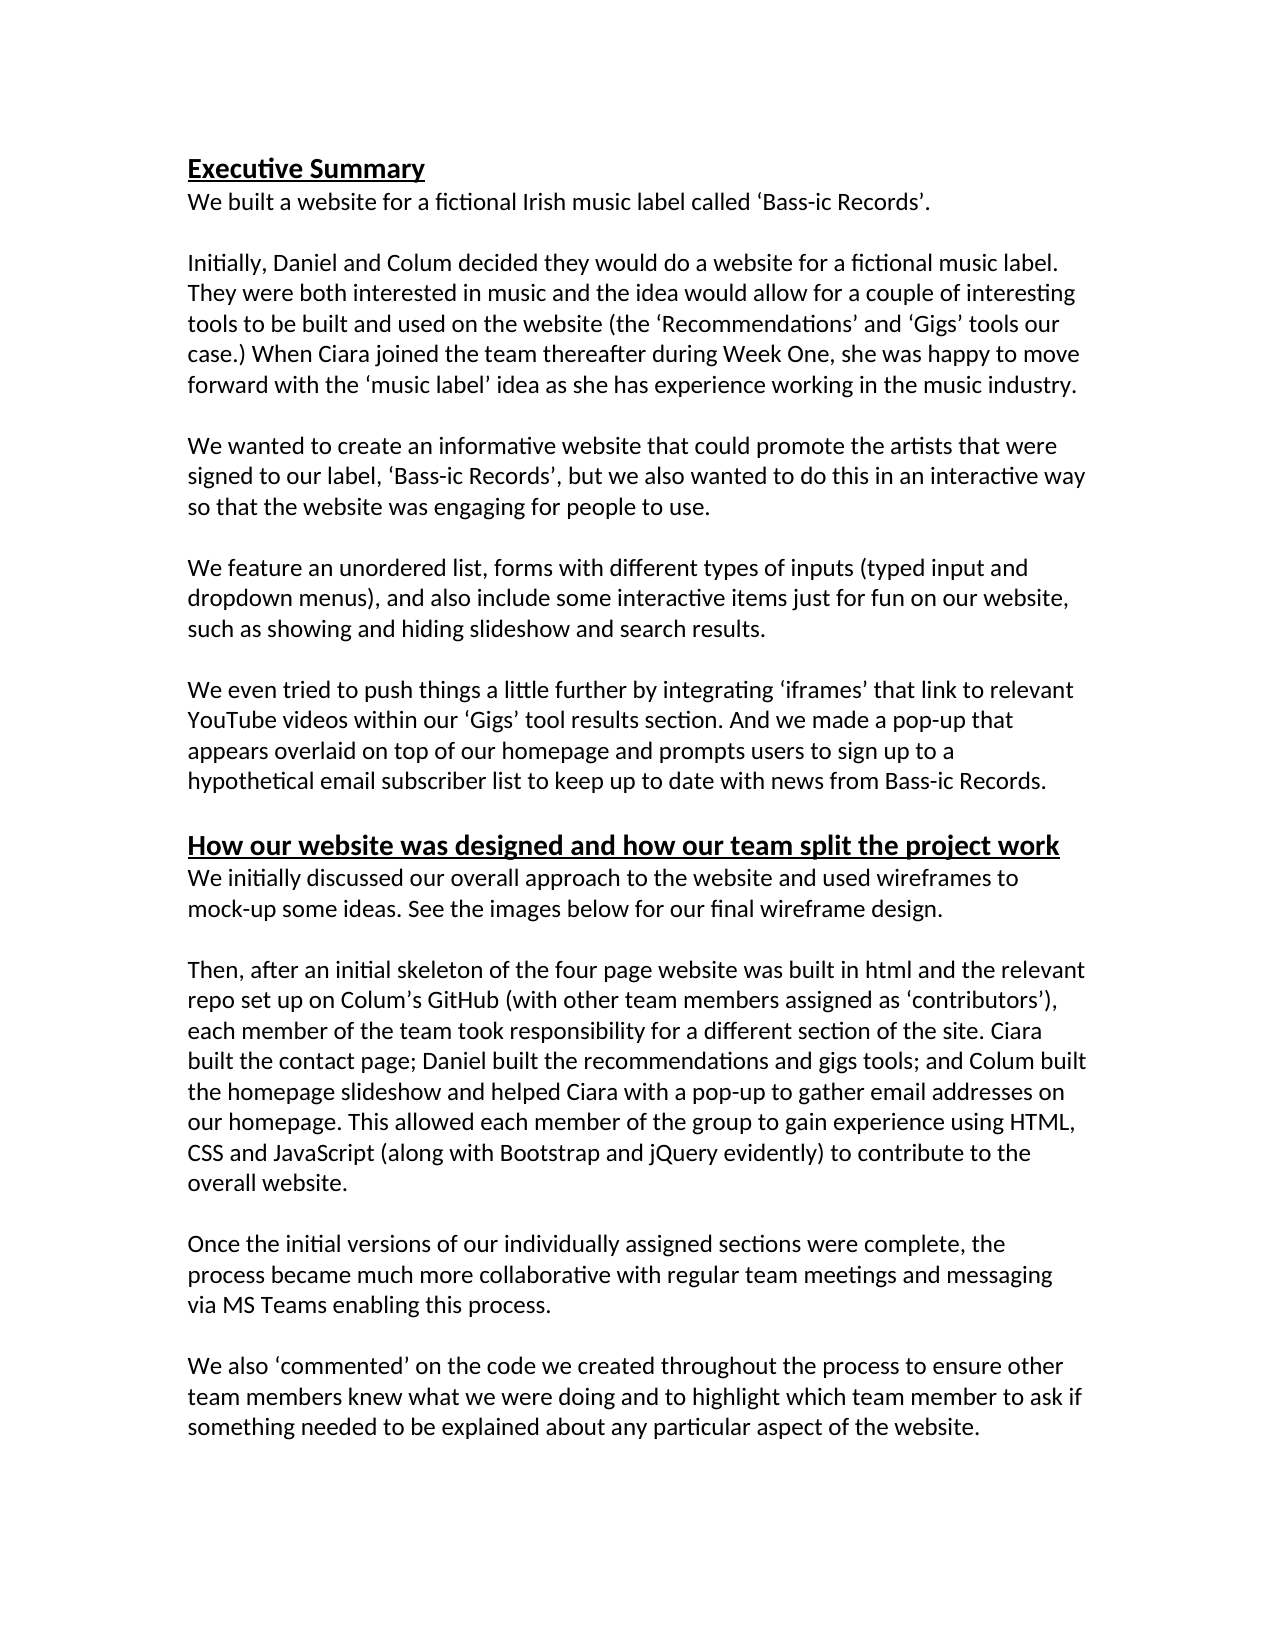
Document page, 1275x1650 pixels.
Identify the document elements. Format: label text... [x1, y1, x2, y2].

text How our website was designed and how our team split the project work [187, 827, 1087, 862]
text We even tried to push things a little further by integrating ‘iframes’ that link to relevant YouTube videos within our ‘Gigs’ tool results section. And we made a pop-up that appears overlaid on top of our homepage and prompts users to sign up to a hypothetical email subscriber list to keep up to date with news from Bass-ic Records. [187, 674, 1087, 796]
text We wanted to create an informative website that could promote the artists that were signed to our label, ‘Bass-ic Records’, but we also wanted to do this in an interactive way so that the website was engaging for people to use. [187, 430, 1087, 521]
text Once the initial versions of our individually assigned sections were complete, the process became much more collaborative with regular team meetings and messaging via MS Teams enabling this process. [187, 1228, 1087, 1320]
text Executive Summary [187, 150, 1087, 186]
text Then, after an initial skeleton of the four page website was built in html and the relevant repo set up on Colum’s GitHub (with other team members assigned as ‘contributors’), each member of the team took responsibility for a different section of the site. Ciara built the contact page; Daniel built the recommendations and gigs tools; and Colum built the homepage slideshow and helped Ciara with a pop-up to gather email addresses on our homepage. This allowed each member of the group to gain experience using HTML, CSS and JavaScript (along with Bootstrap and jQuery evidently) to contribute to the overall website. [187, 954, 1087, 1198]
text We initially discussed our overall approach to the website and used wireframes to mock-up some ideas. See the images below for our final wireframe design. [187, 862, 1087, 923]
text We built a website for a fictional Irish music label called ‘Bass-ic Records’. [187, 186, 1087, 216]
text We also ‘commented’ on the code we created throughout the process to ensure other team members knew what we were doing and to highlight which team member to ask if something needed to be explained about any particular aspect of the website. [187, 1351, 1087, 1442]
text Initially, Daniel and Colum decided they would do a website for a fictional music label. They were both interested in music and the idea would allow for a couple of interesting tools to be built and used on the website (the ‘Recommendations’ and ‘Gigs’ tools our case.) When Ciara joined the team thereafter during Week One, she was happy to move forward with the ‘music label’ idea as she has experience working in the music industry. [187, 247, 1087, 399]
text We feature an unordered list, forms with different types of inputs (typed input and dropdown menus), and also include some interactive items just for fun on our website, such as showing and hiding slideshow and search results. [187, 552, 1087, 643]
